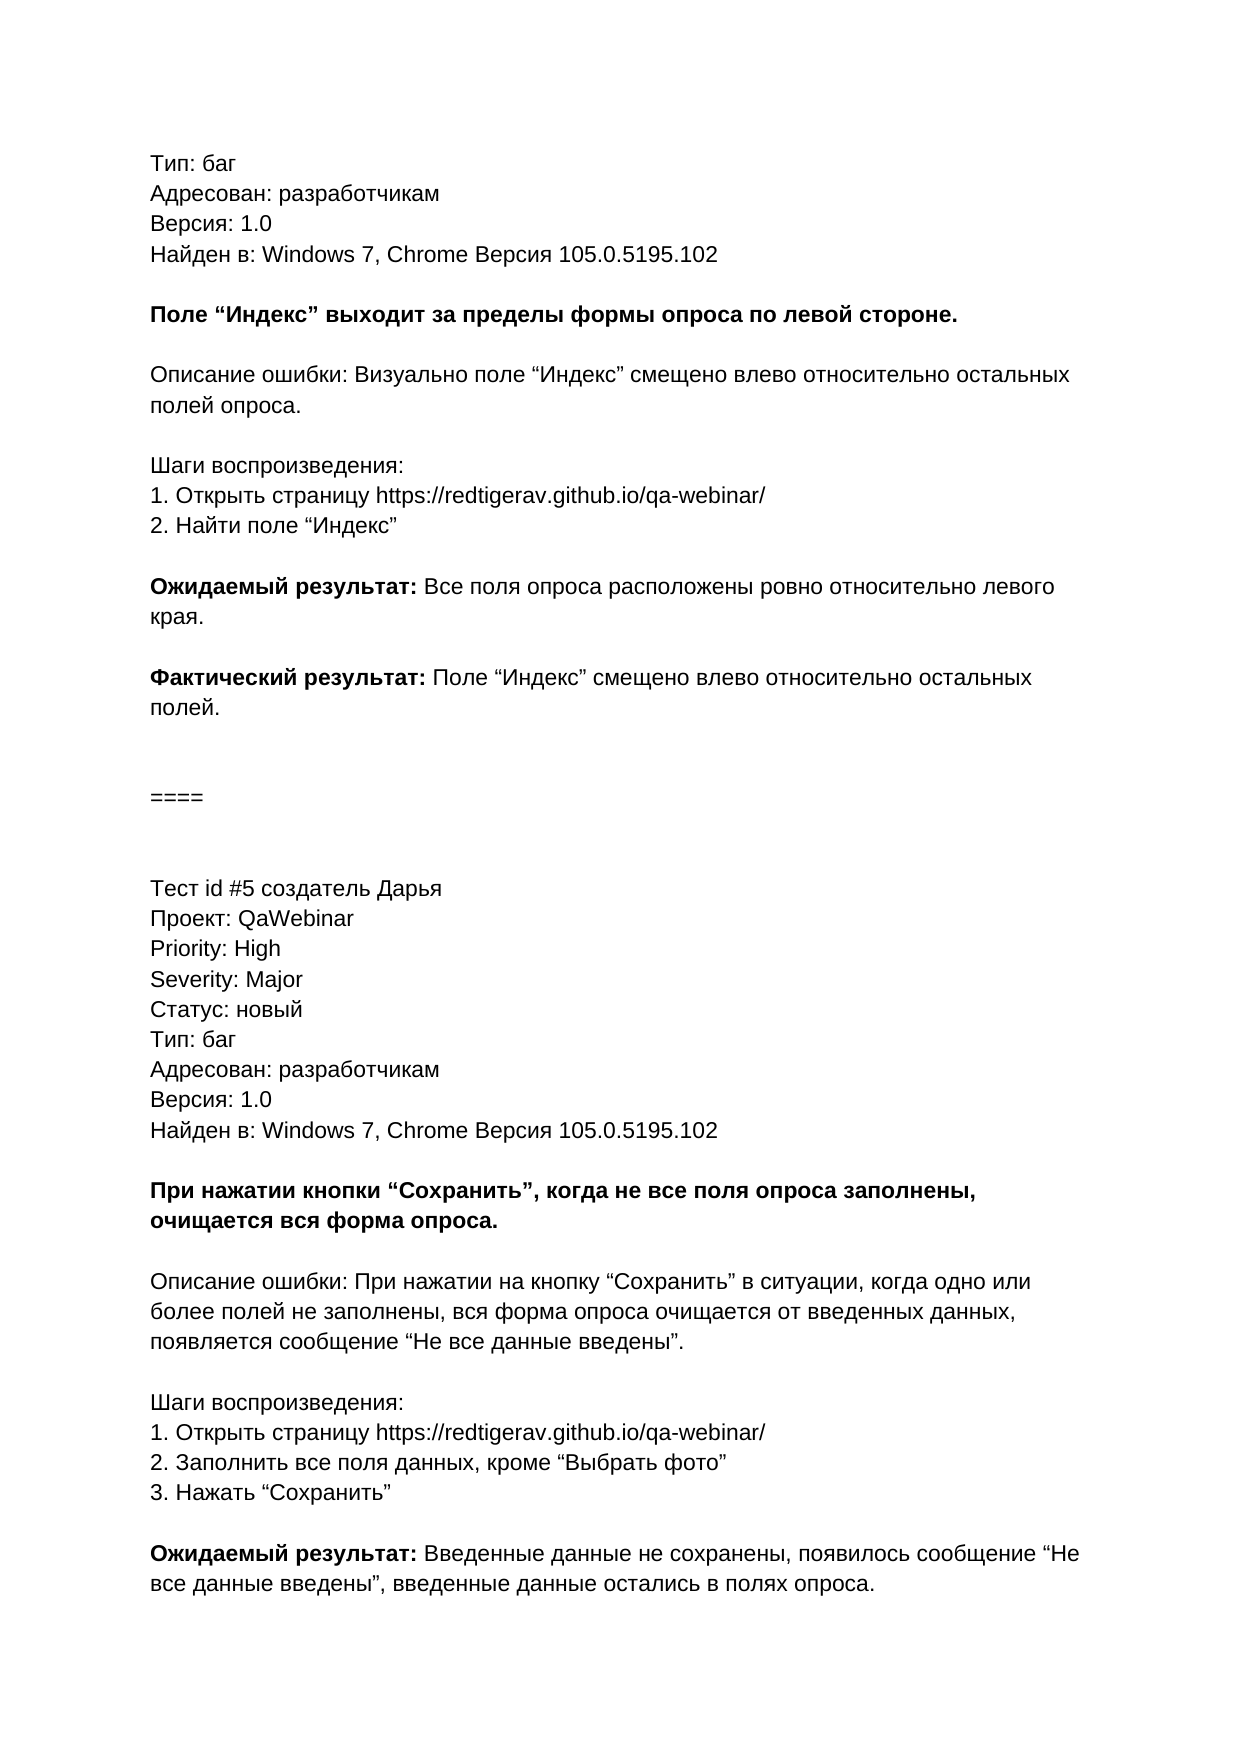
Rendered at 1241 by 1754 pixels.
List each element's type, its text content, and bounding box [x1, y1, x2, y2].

text Поле “Индекс” выходит за пределы формы опроса по левой стороне. [150, 301, 1090, 327]
text ==== [150, 784, 1090, 811]
text Версия: 1.0 [150, 1086, 1090, 1113]
text 1. Открыть страницу https://redtigerav.github.io/qa-webinar/ [150, 1419, 1090, 1445]
text 2. Заполнить все поля данных, кроме “Выбрать фото” [150, 1449, 1090, 1475]
text Шаги воспроизведения: [150, 1388, 1090, 1415]
text Проект: QaWebinar [150, 905, 1090, 932]
text 1. Открыть страницу https://redtigerav.github.io/qa-webinar/ [150, 482, 1090, 509]
text Шаги воспроизведения: [150, 452, 1090, 478]
text При нажатии кнопки “Сохранить”, когда не все поля опроса заполнены, очищается вся форма опроса. [150, 1177, 1090, 1234]
text Фактический результат: Поле “Индекс” смещено влево относительно остальных полей. [150, 663, 1090, 720]
text Адресован: разработчикам [150, 180, 1090, 207]
text Тип: баг [150, 1026, 1090, 1052]
text Описание ошибки: При нажатии на кнопку “Сохранить” в ситуации, когда одно или более полей не заполнены, вся форма опроса очищается от введенных данных, появляется сообщение “Не все данные введены”. [150, 1268, 1090, 1354]
text Версия: 1.0 [150, 210, 1090, 237]
text Ожидаемый результат: Введенные данные не сохранены, появилось сообщение “Не все данные введены”, введенные данные остались в полях опроса. [150, 1539, 1090, 1596]
text Severity: Major [150, 966, 1090, 992]
text 3. Нажать “Сохранить” [150, 1479, 1090, 1506]
text Priority: High [150, 935, 1090, 962]
text Тест id #5 создатель Дарья [150, 875, 1090, 901]
text Тип: баг [150, 150, 1090, 176]
text Описание ошибки: Визуально поле “Индекс” смещено влево относительно остальных полей опроса. [150, 361, 1090, 418]
text Статус: новый [150, 996, 1090, 1022]
text 2. Найти поле “Индекс” [150, 512, 1090, 539]
text Ожидаемый результат: Все поля опроса расположены ровно относительно левого края. [150, 573, 1090, 629]
text Найден в: Windows 7, Chrome Версия 105.0.5195.102 [150, 1117, 1090, 1143]
text Адресован: разработчикам [150, 1056, 1090, 1083]
text Найден в: Windows 7, Chrome Версия 105.0.5195.102 [150, 241, 1090, 267]
